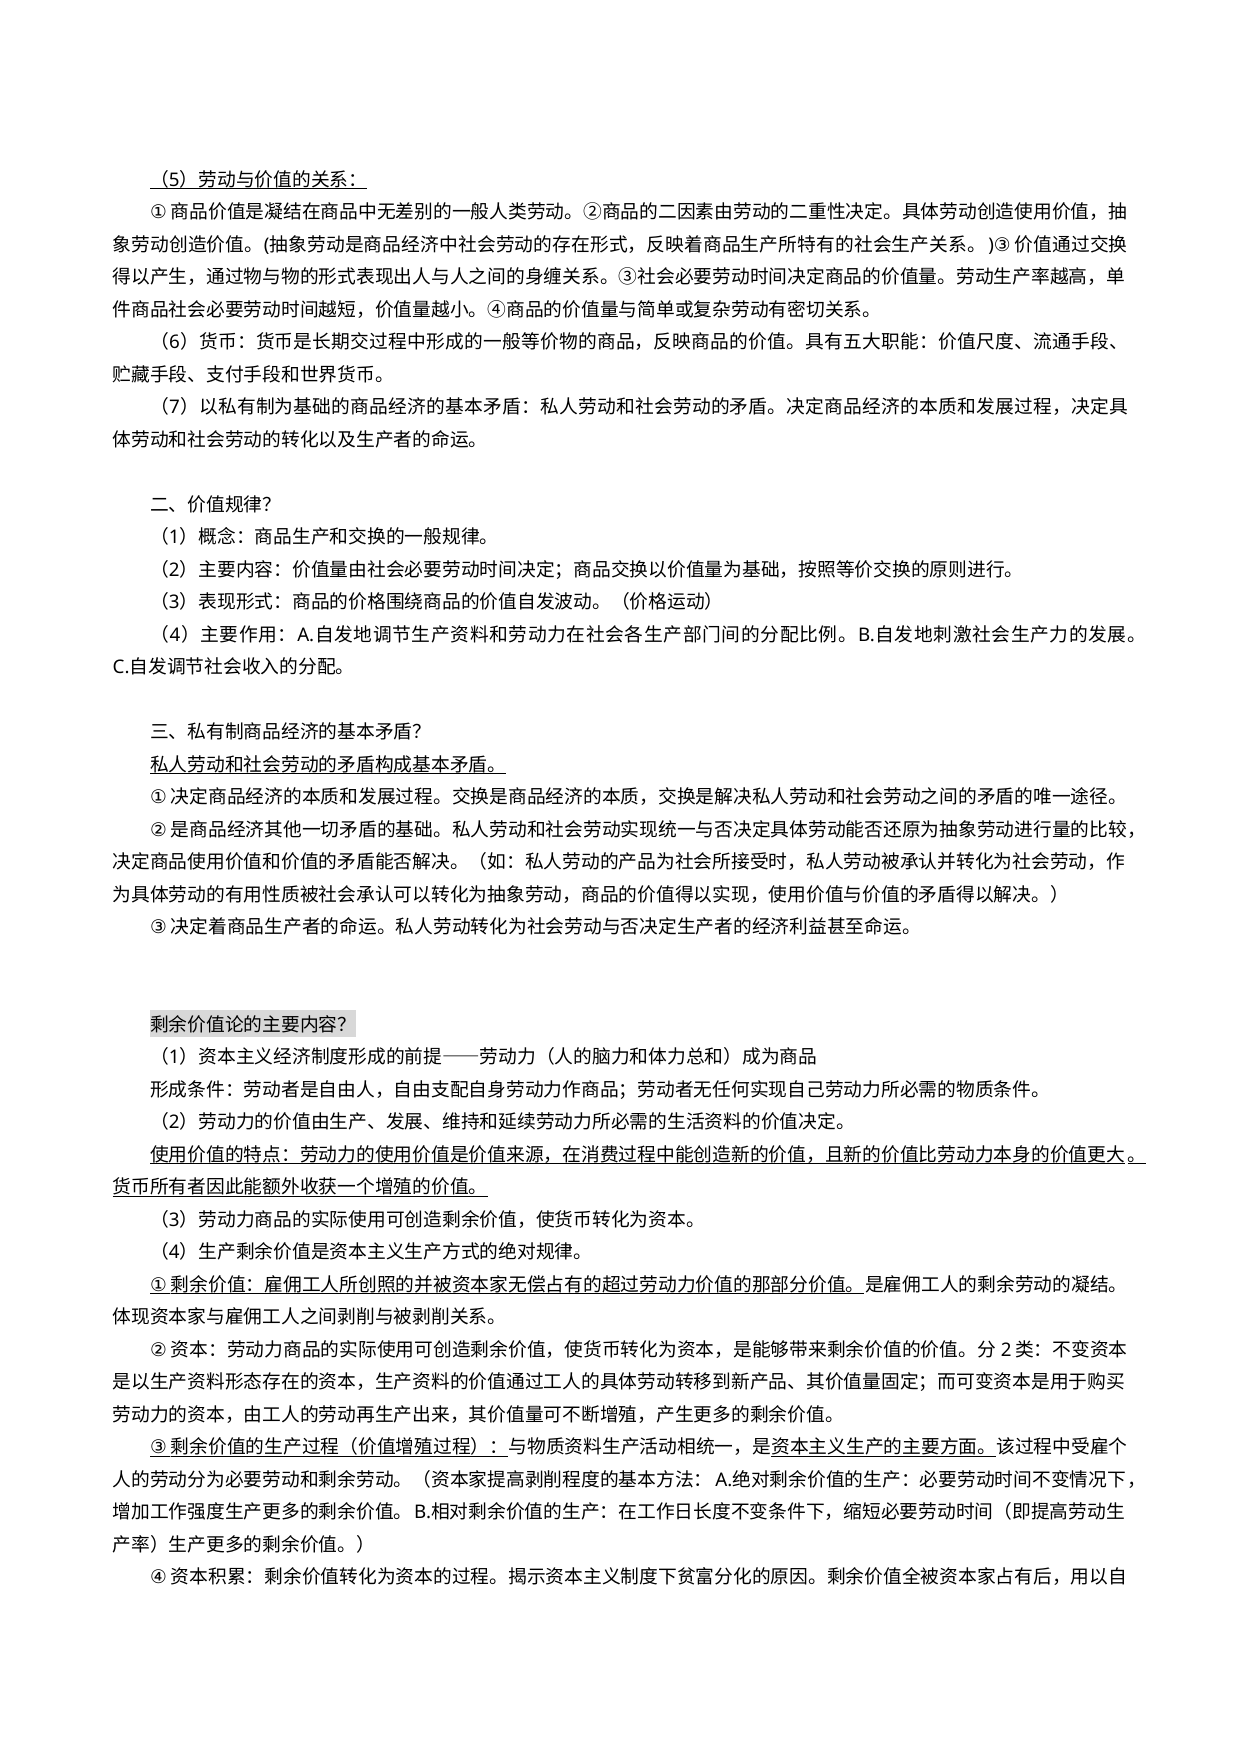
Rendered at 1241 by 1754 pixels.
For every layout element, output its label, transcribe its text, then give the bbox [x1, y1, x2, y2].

text （1）资本主义经济制度形成的前提——劳动力（人的脑力和体力总和）成为商品 [112, 1039, 1128, 1072]
text （5）劳动与价值的关系： [112, 162, 1128, 194]
text （3）劳动力商品的实际使用可创造剩余价值，使货币转化为资本。 [112, 1202, 1128, 1234]
text ①剩余价值：雇佣工人所创照的并被资本家无偿占有的超过劳动力价值的那部分价值。是雇佣工人的剩余劳动的凝结。体现资本家与雇佣工人之间剥削与被剥削关系。 [112, 1267, 1128, 1332]
text 使用价值的特点：劳动力的使用价值是价值来源，在消费过程中能创造新的价值，且新的价值比劳动力本身的价值更大。货币所有者因此能额外收获一个增殖的价值。 [112, 1137, 1128, 1202]
text （3）表现形式：商品的价格围绕商品的价值自发波动。（价格运动） [112, 584, 1128, 617]
text 形成条件：劳动者是自由人，自由支配自身劳动力作商品；劳动者无任何实现自己劳动力所必需的物质条件。 [112, 1072, 1128, 1104]
text ③决定着商品生产者的命运。私人劳动转化为社会劳动与否决定生产者的经济利益甚至命运。 [112, 909, 1128, 942]
text 三、私有制商品经济的基本矛盾？ [112, 714, 1128, 747]
text （7）以私有制为基础的商品经济的基本矛盾：私人劳动和社会劳动的矛盾。决定商品经济的本质和发展过程，决定具体劳动和社会劳动的转化以及生产者的命运。 [112, 389, 1128, 454]
text （1）概念：商品生产和交换的一般规律。 [112, 519, 1128, 552]
text （4）主要作用：A.自发地调节生产资料和劳动力在社会各生产部门间的分配比例。B.自发地刺激社会生产力的发展。C.自发调节社会收入的分配。 [112, 617, 1128, 682]
text 剩余价值论的主要内容？ [112, 1007, 1128, 1039]
text ②是商品经济其他一切矛盾的基础。私人劳动和社会劳动实现统一与否决定具体劳动能否还原为抽象劳动进行量的比较，决定商品使用价值和价值的矛盾能否解决。（如：私人劳动的产品为社会所接受时，私人劳动被承认并转化为社会劳动，作为具体劳动的有用性质被社会承认可以转化为抽象劳动，商品的价值得以实现，使用价值与价值的矛盾得以解决。） [112, 812, 1128, 909]
text ②资本：劳动力商品的实际使用可创造剩余价值，使货币转化为资本，是能够带来剩余价值的价值。分2类：不变资本是以生产资料形态存在的资本，生产资料的价值通过工人的具体劳动转移到新产品、其价值量固定；而可变资本是用于购买劳动力的资本，由工人的劳动再生产出来，其价值量可不断增殖，产生更多的剩余价值。 [112, 1332, 1128, 1429]
text ③剩余价值的生产过程（价值增殖过程）：与物质资料生产活动相统一，是资本主义生产的主要方面。该过程中受雇个人的劳动分为必要劳动和剩余劳动。（资本家提高剥削程度的基本方法：A.绝对剩余价值的生产：必要劳动时间不变情况下，增加工作强度生产更多的剩余价值。B.相对剩余价值的生产：在工作日长度不变条件下，缩短必要劳动时间（即提高劳动生产率）生产更多的剩余价值。） [112, 1429, 1128, 1559]
text ①商品价值是凝结在商品中无差别的一般人类劳动。②商品的二因素由劳动的二重性决定。具体劳动创造使用价值，抽象劳动创造价值。(抽象劳动是商品经济中社会劳动的存在形式，反映着商品生产所特有的社会生产关系。)③价值通过交换得以产生，通过物与物的形式表现出人与人之间的身缠关系。③社会必要劳动时间决定商品的价值量。劳动生产率越高，单件商品社会必要劳动时间越短，价值量越小。④商品的价值量与简单或复杂劳动有密切关系。 [112, 194, 1128, 324]
text 私人劳动和社会劳动的矛盾构成基本矛盾。 [112, 747, 1128, 779]
text （2）劳动力的价值由生产、发展、维持和延续劳动力所必需的生活资料的价值决定。 [112, 1104, 1128, 1137]
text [112, 1559, 1128, 1592]
text （2）主要内容：价值量由社会必要劳动时间决定；商品交换以价值量为基础，按照等价交换的原则进行。 [112, 552, 1128, 584]
text （6）货币：货币是长期交过程中形成的一般等价物的商品，反映商品的价值。具有五大职能：价值尺度、流通手段、贮藏手段、支付手段和世界货币。 [112, 324, 1128, 389]
text 二、价值规律？ [112, 487, 1128, 519]
text ①决定商品经济的本质和发展过程。交换是商品经济的本质，交换是解决私人劳动和社会劳动之间的矛盾的唯一途径。 [112, 779, 1128, 812]
text （4）生产剩余价值是资本主义生产方式的绝对规律。 [112, 1234, 1128, 1267]
